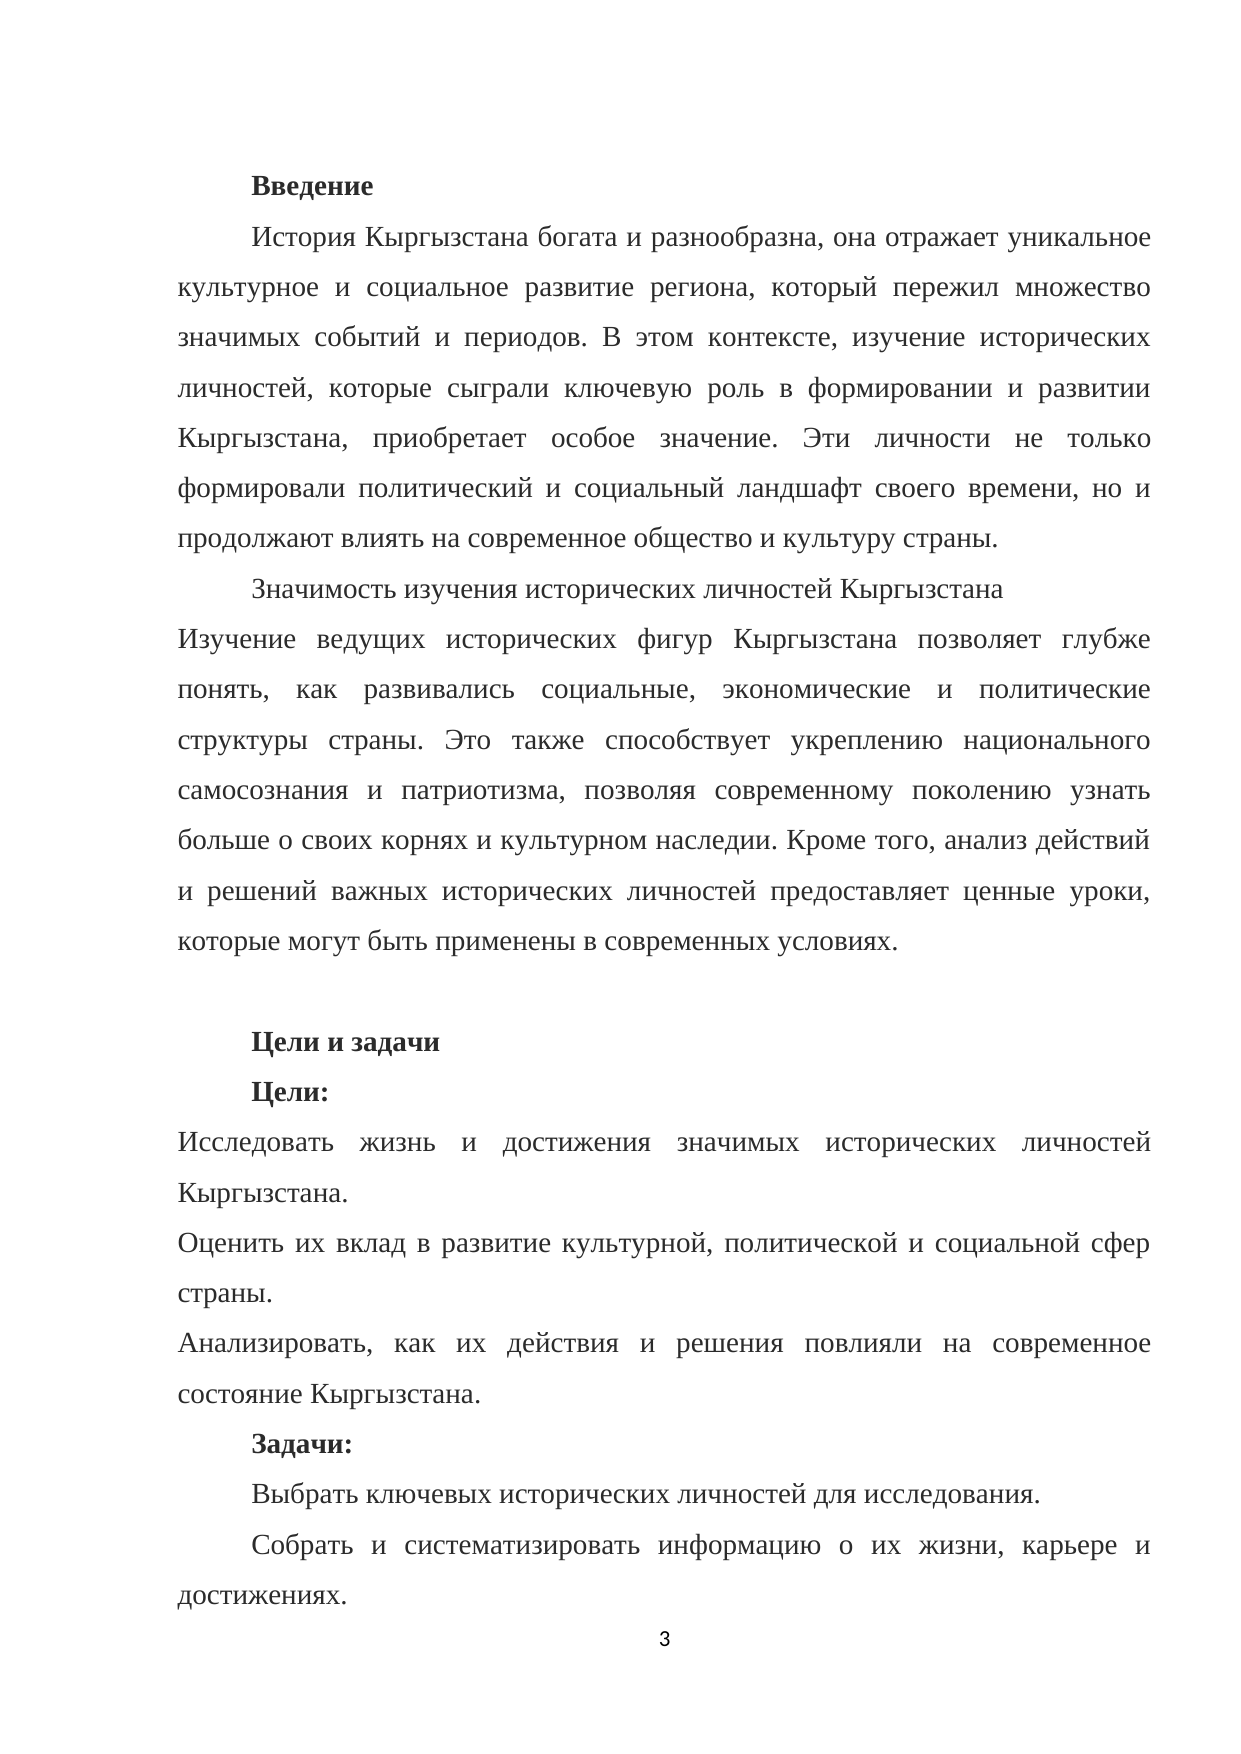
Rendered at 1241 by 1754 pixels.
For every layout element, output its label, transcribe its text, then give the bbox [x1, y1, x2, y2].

text Цели и задачи [177, 1024, 1152, 1057]
text Задачи: [177, 1426, 1152, 1460]
text Изучение ведущих исторических фигур Кыргызстана позволяет глубже понять, как развивались социальные, экономические и политические структуры страны. Это также способствует укреплению национального самосознания и патриотизма, позволяя современному поколению узнать больше о своих корнях и культурном наследии. Кроме того, анализ действий и решений важных исторических личностей предоставляет ценные уроки, которые могут быть применены в современных условиях. [177, 621, 1152, 957]
text Цели: [177, 1074, 1152, 1108]
text Выбрать ключевых исторических личностей для исследования. [177, 1477, 1152, 1510]
text Собрать и систематизировать информацию о их жизни, карьере и достижениях. [177, 1527, 1152, 1611]
text Оценить их вклад в развитие культурной, политической и социальной сфер страны. [177, 1225, 1152, 1309]
text Введение [177, 168, 1152, 202]
text Значимость изучения исторических личностей Кыргызстана [177, 571, 1152, 604]
text История Кыргызстана богата и разнообразна, она отражает уникальное культурное и социальное развитие региона, который пережил множество значимых событий и периодов. В этом контексте, изучение исторических личностей, которые сыграли ключевую роль в формировании и развитии Кыргызстана, приобретает особое значение. Эти личности не только формировали политический и социальный ландшафт своего времени, но и продолжают влиять на современное общество и культуру страны. [177, 219, 1152, 554]
text Исследовать жизнь и достижения значимых исторических личностей Кыргызстана. [177, 1124, 1152, 1208]
text Анализировать, как их действия и решения повлияли на современное состояние Кыргызстана. [177, 1326, 1152, 1409]
